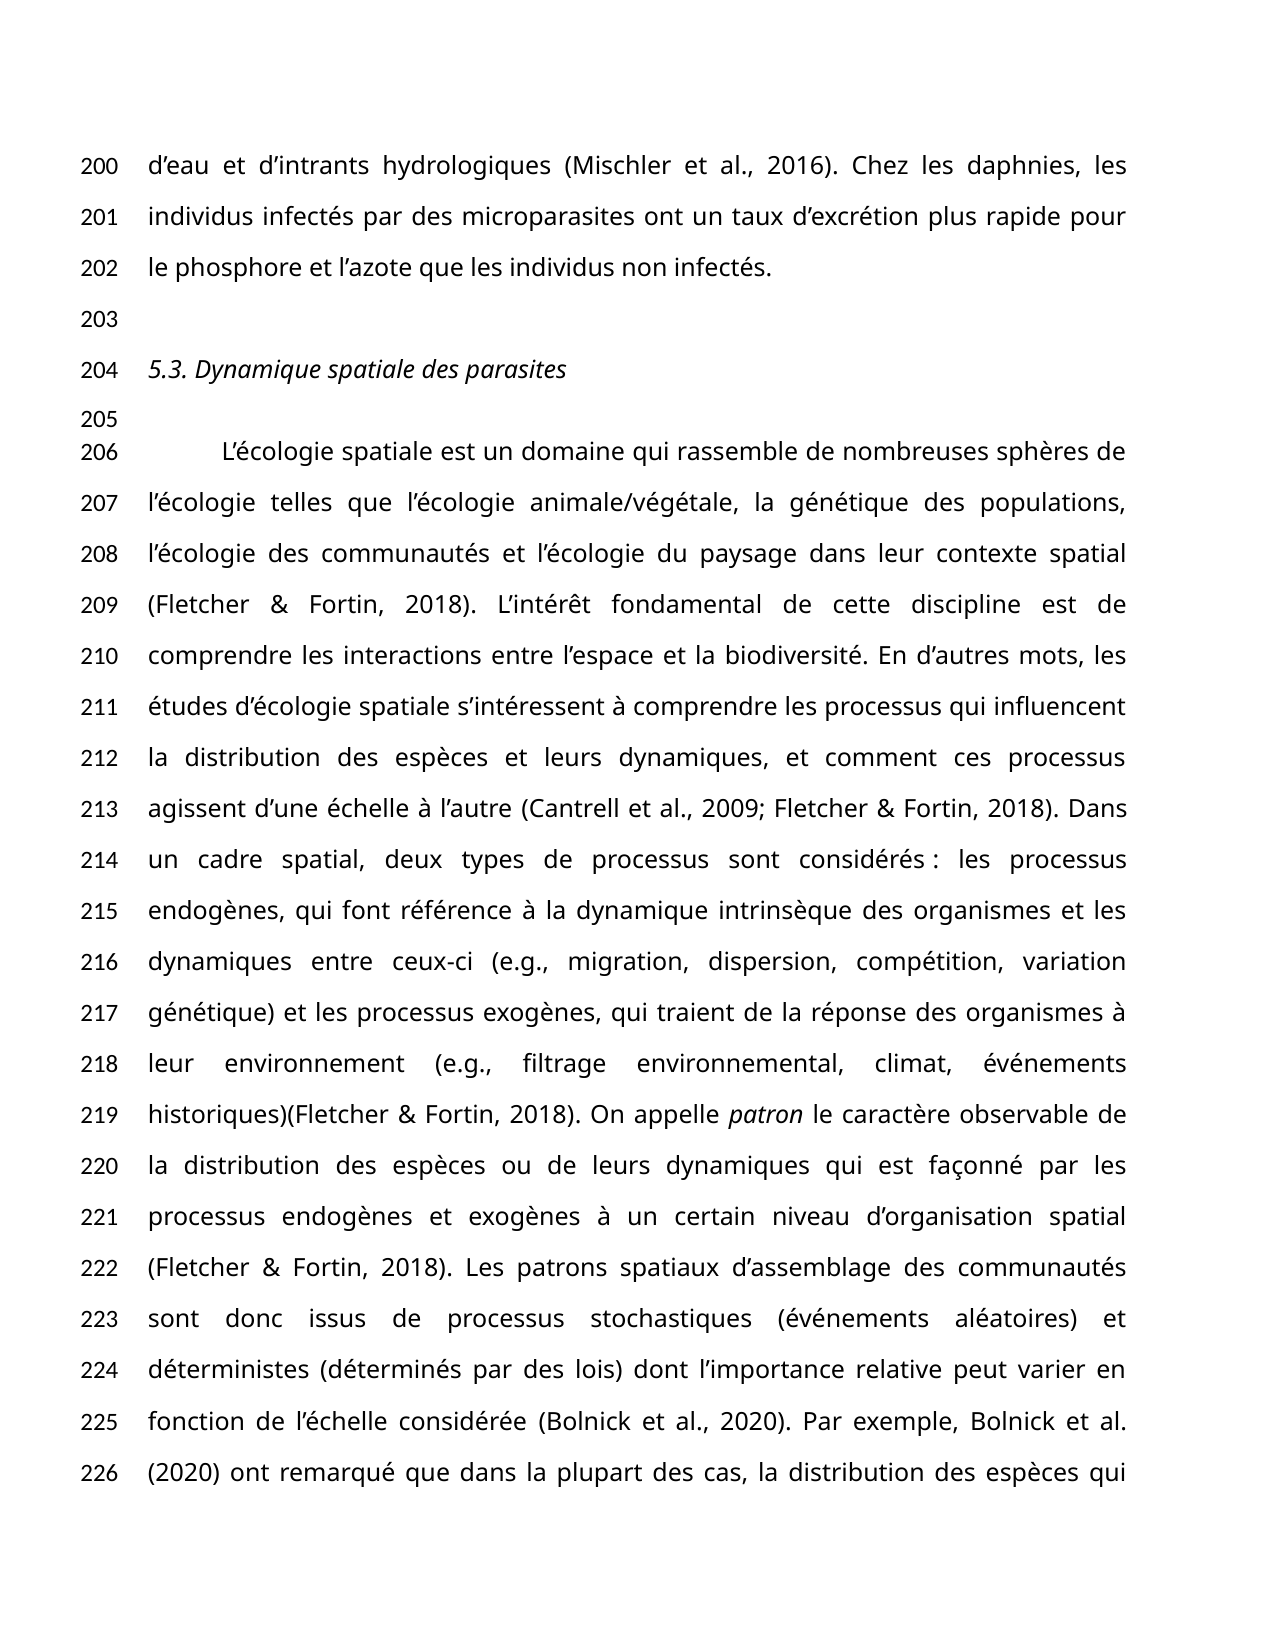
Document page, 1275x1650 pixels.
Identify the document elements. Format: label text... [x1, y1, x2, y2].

subtitle 5.3. Dynamique spatiale des parasites [148, 352, 1127, 386]
